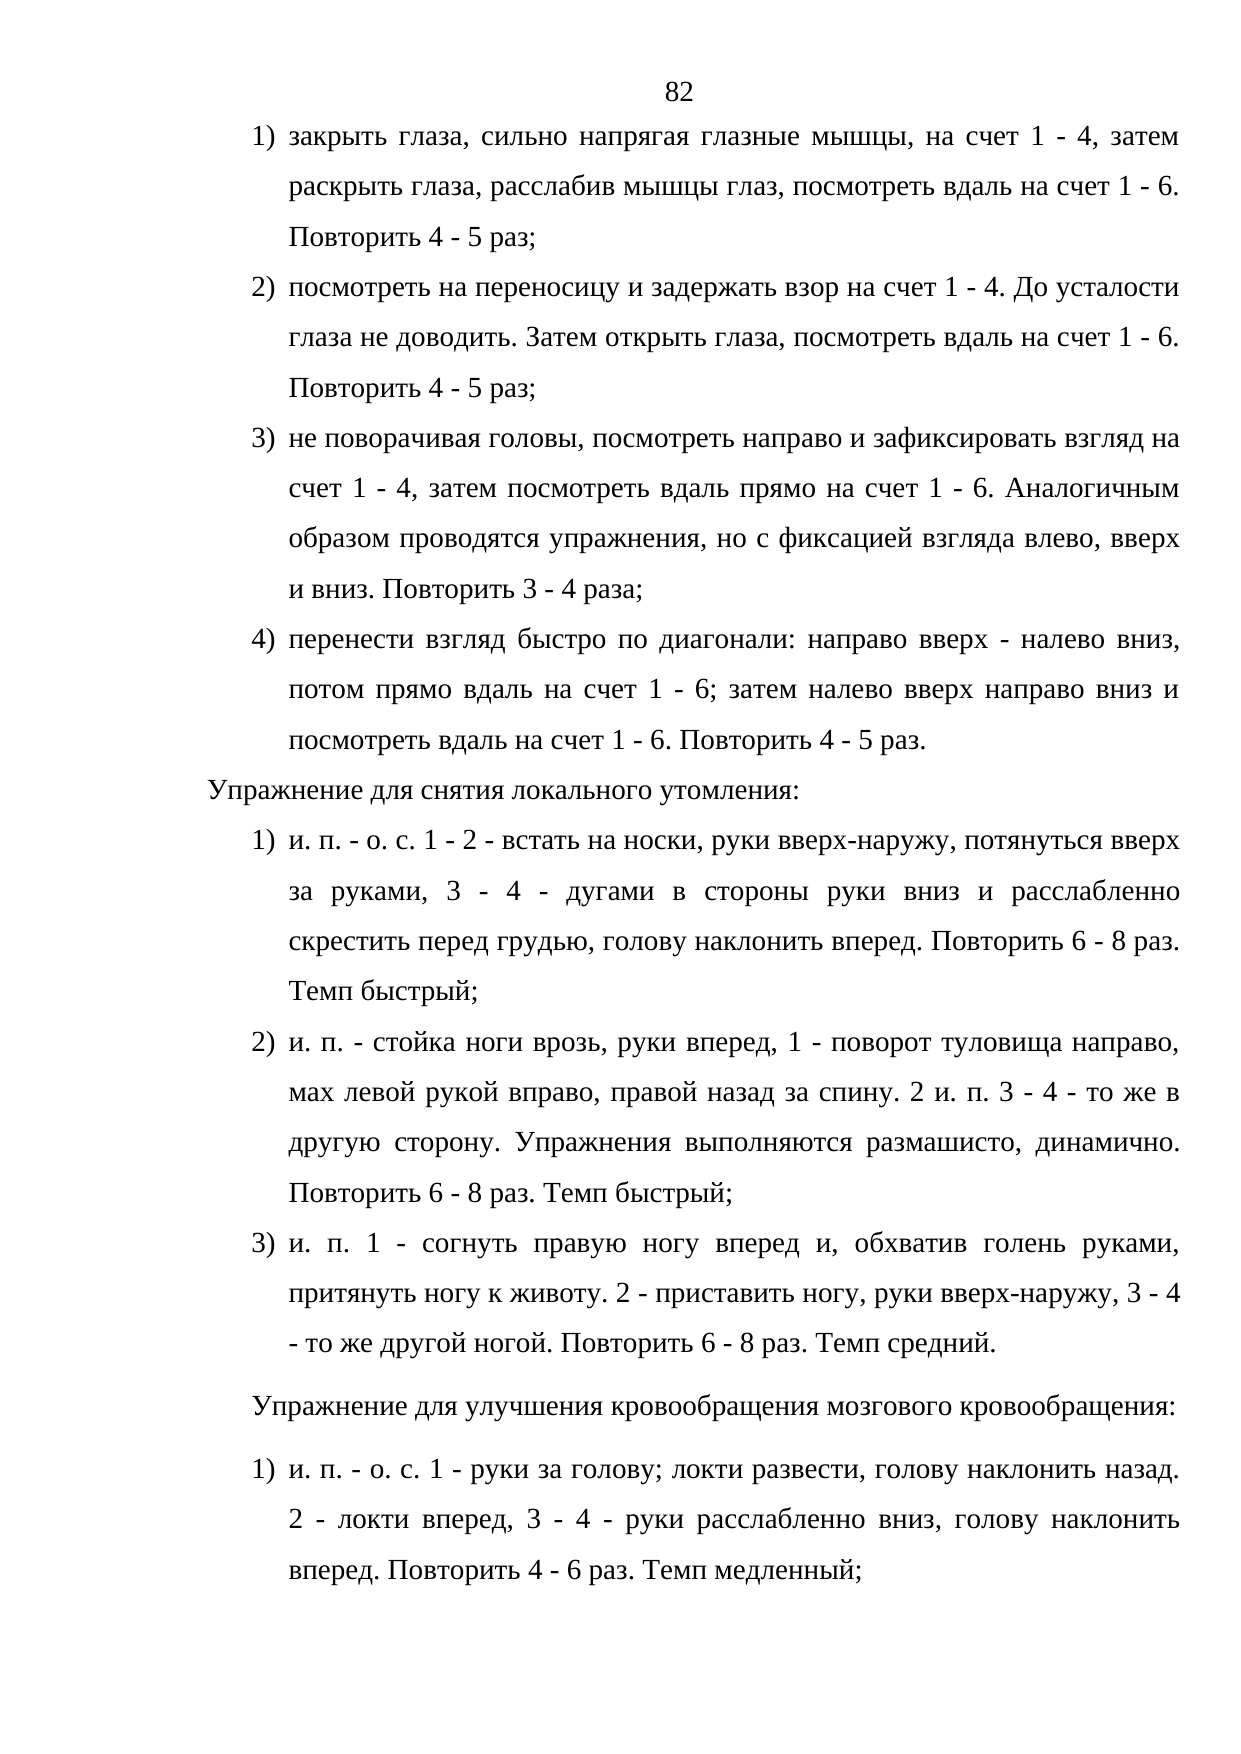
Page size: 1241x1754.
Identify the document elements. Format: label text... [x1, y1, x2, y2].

list перенести взгляд быстро по диагонали: направо вверх - налево вниз, потом прямо вдаль на счет 1 - 6; затем налево вверх направо вниз и посмотреть вдаль на счет 1 - 6. Повторить 4 - 5 раз. [251, 621, 1181, 755]
list и. п. - о. с. 1 - руки за голову; локти развести, голову наклонить назад. 2 - локти вперед, 3 - 4 - руки расслабленно вниз, голову наклонить вперед. Повторить 4 - 6 раз. Темп медленный; [251, 1451, 1181, 1585]
list и. п. 1 - согнуть правую ногу вперед и, обхватив голень руками, притянуть ногу к животу. 2 - приставить ногу, руки вверх-наружу, 3 - 4 - то же другой ногой. Повторить 6 - 8 раз. Темп средний. [251, 1225, 1181, 1359]
list и. п. - стойка ноги врозь, руки вперед, 1 - поворот туловища направо, мах левой рукой вправо, правой назад за спину. 2 и. п. 3 - 4 - то же в другую сторону. Упражнения выполняются размашисто, динамично. Повторить 6 - 8 раз. Темп быстрый; [251, 1024, 1181, 1208]
list не поворачивая головы, посмотреть направо и зафиксировать взгляд на счет 1 - 4, затем посмотреть вдаль прямо на счет 1 - 6. Аналогичным образом проводятся упражнения, но с фиксацией взгляда влево, вверх и вниз. Повторить 3 - 4 раза; [251, 420, 1181, 604]
list закрыть глаза, сильно напрягая глазные мышцы, на счет 1 - 4, затем раскрыть глаза, расслабив мышцы глаз, посмотреть вдаль на счет 1 - 6. Повторить 4 - 5 раз; [251, 118, 1181, 252]
text Упражнение для снятия локального утомления: [177, 772, 1181, 806]
list и. п. - о. с. 1 - 2 - встать на носки, руки вверх-наружу, потянуться вверх за руками, 3 - 4 - дугами в стороны руки вниз и расслабленно скрестить перед грудью, голову наклонить вперед. Повторить 6 - 8 раз. Темп быстрый; [251, 822, 1181, 1007]
list посмотреть на переносицу и задержать взор на счет 1 - 4. До усталости глаза не доводить. Затем открыть глаза, посмотреть вдаль на счет 1 - 6. Повторить 4 - 5 раз; [251, 269, 1181, 403]
text Упражнение для улучшения кровообращения мозгового кровообращения: [177, 1388, 1181, 1422]
